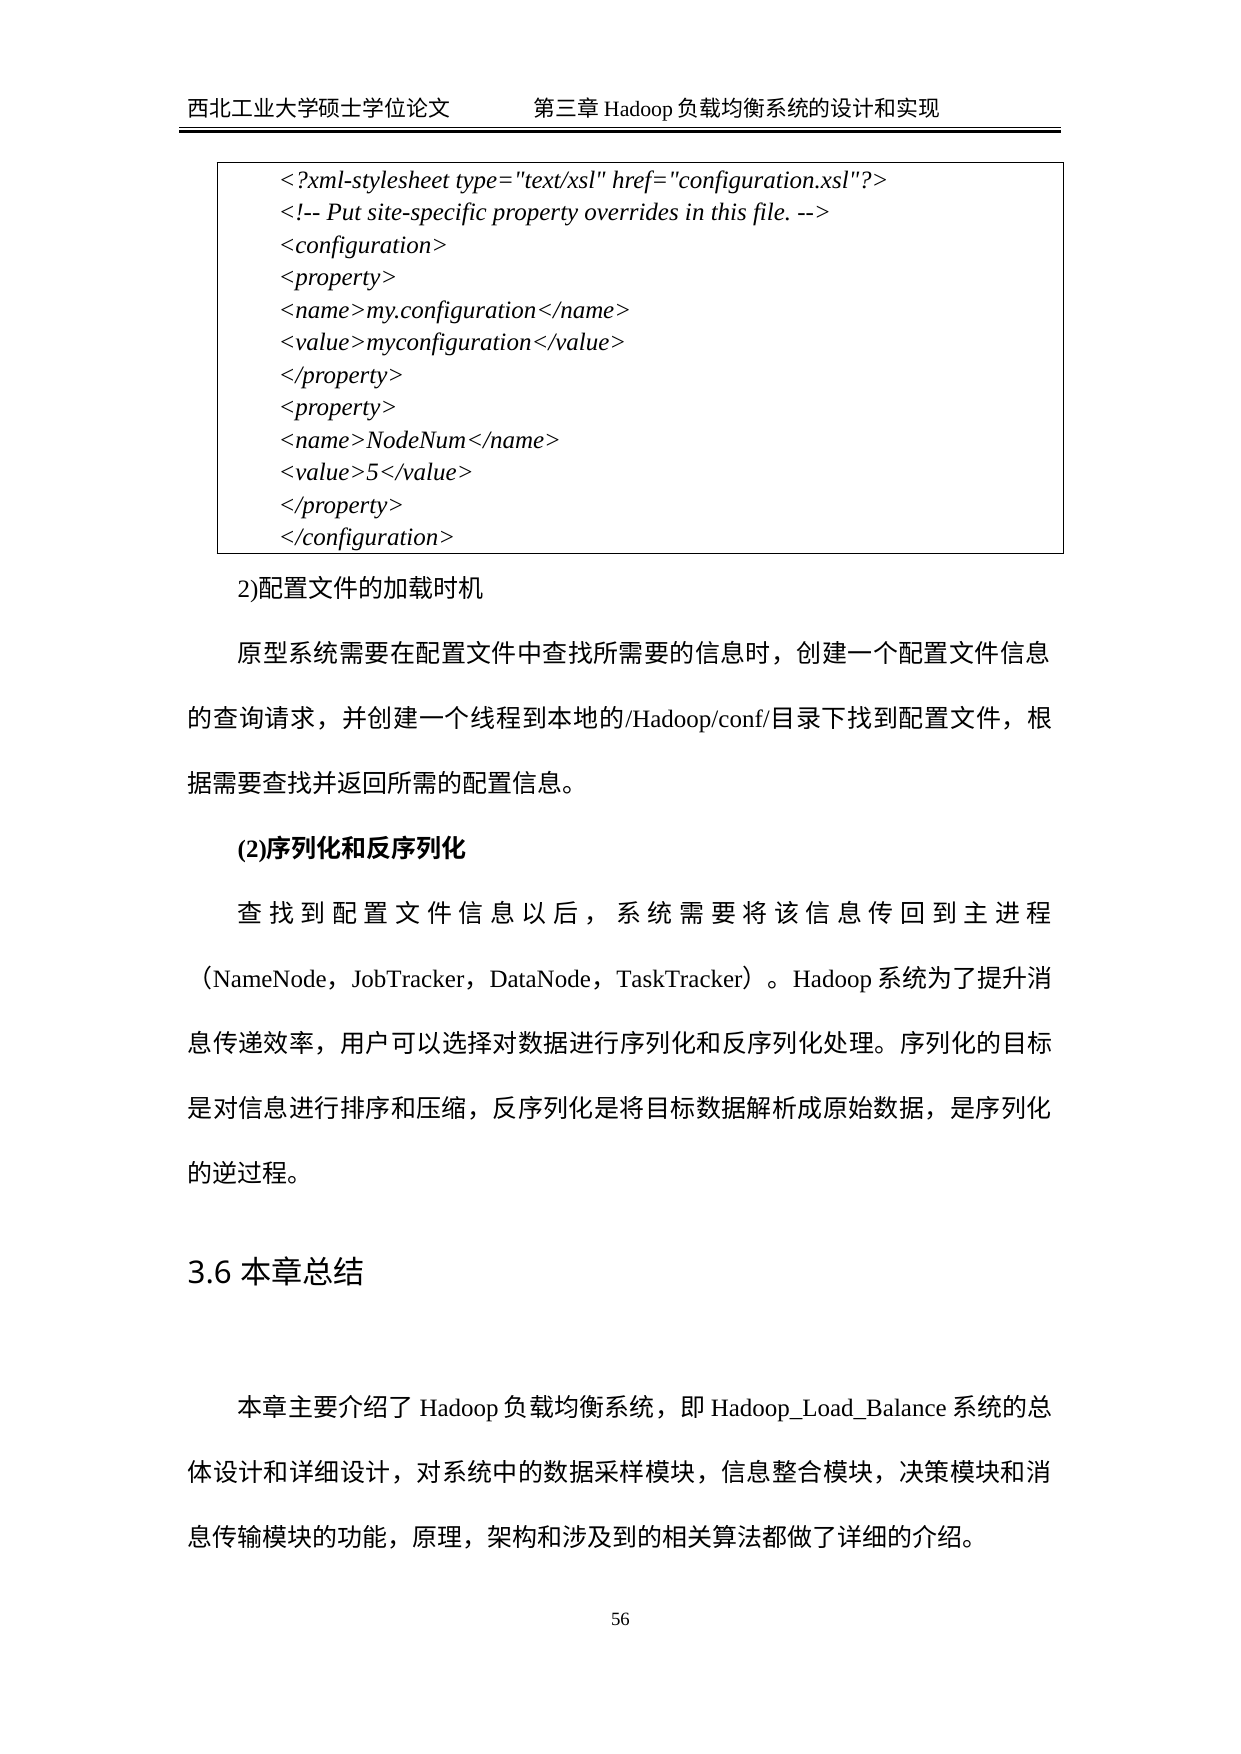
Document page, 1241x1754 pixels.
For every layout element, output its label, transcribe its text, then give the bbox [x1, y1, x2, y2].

text 查找到配置文件信息以后，系统需要将该信息传回到主进程（NameNode，JobTracker，DataNode，TaskTracker）。Hadoop系统为了提升消息传递效率，用户可以选择对数据进行序列化和反序列化处理。序列化的目标是对信息进行排序和压缩，反序列化是将目标数据解析成原始数据，是序列化的逆过程。 [187, 879, 1053, 1204]
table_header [218, 163, 1063, 553]
text 本章主要介绍了Hadoop负载均衡系统，即Hadoop_Load_Balance系统的总体设计和详细设计，对系统中的数据采样模块，信息整合模块，决策模块和消息传输模块的功能，原理，架构和涉及到的相关算法都做了详细的介绍。 [187, 1373, 1053, 1568]
text 3.6 本章总结 [187, 1237, 1053, 1302]
text 原型系统需要在配置文件中查找所需要的信息时，创建一个配置文件信息的查询请求，并创建一个线程到本地的/Hadoop/conf/目录下找到配置文件，根据需要查找并返回所需的配置信息。 [187, 619, 1053, 814]
text (2)序列化和反序列化 [187, 814, 1053, 879]
text 2)配置文件的加载时机 [187, 554, 1053, 619]
